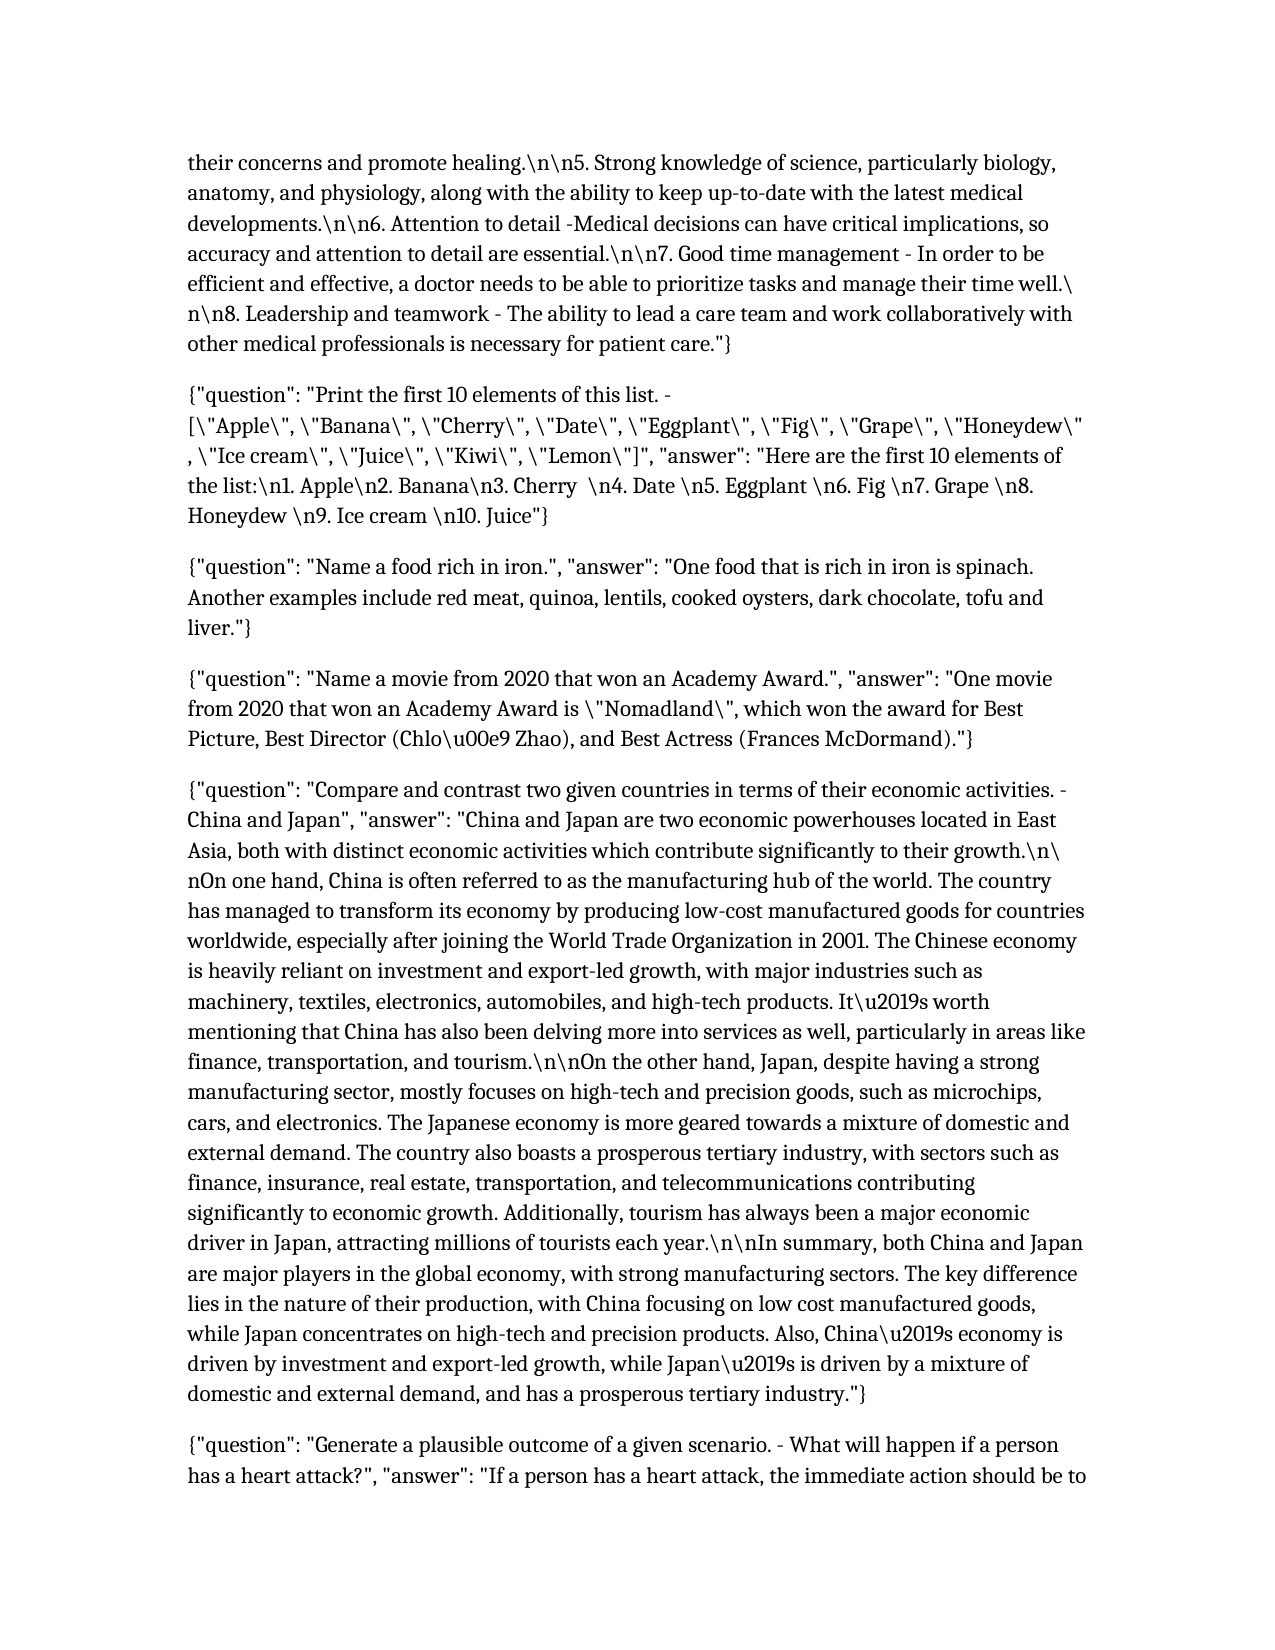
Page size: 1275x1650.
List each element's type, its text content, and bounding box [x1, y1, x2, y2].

text {"question": "Print the first 10 elements of this list. - [\"Apple\", \"Banana\", \"Cherry\", \"Date\", \"Eggplant\", \"Fig\", \"Grape\", \"Honeydew\", \"Ice cream\", \"Juice\", \"Kiwi\", \"Lemon\"]", "answer": "Here are the first 10 elements of the list:\n1. Apple\n2. Banana\n3. Cherry \n4. Date \n5. Eggplant \n6. Fig \n7. Grape \n8. Honeydew \n9. Ice cream \n10. Juice"} [187, 382, 1087, 529]
text {"question": "Name a food rich in iron.", "answer": "One food that is rich in iron is spinach. Another examples include red meat, quinoa, lentils, cooked oysters, dark chocolate, tofu and liver."} [187, 554, 1087, 641]
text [187, 1432, 1087, 1489]
text {"question": "Name a movie from 2020 that won an Academy Award.", "answer": "One movie from 2020 that won an Academy Award is \"Nomadland\", which won the award for Best Picture, Best Director (Chlo\u00e9 Zhao), and Best Actress (Frances McDormand)."} [187, 666, 1087, 752]
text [187, 150, 1087, 358]
text {"question": "Compare and contrast two given countries in terms of their economic activities. - China and Japan", "answer": "China and Japan are two economic powerhouses located in East Asia, both with distinct economic activities which contribute significantly to their growth.\n\nOn one hand, China is often referred to as the manufacturing hub of the world. The country has managed to transform its economy by producing low-cost manufactured goods for countries worldwide, especially after joining the World Trade Organization in 2001. The Chinese economy is heavily reliant on investment and export-led growth, with major industries such as machinery, textiles, electronics, automobiles, and high-tech products. It\u2019s worth mentioning that China has also been delving more into services as well, particularly in areas like finance, transportation, and tourism.\n\nOn the other hand, Japan, despite having a strong manufacturing sector, mostly focuses on high-tech and precision goods, such as microchips, cars, and electronics. The Japanese economy is more geared towards a mixture of domestic and external demand. The country also boasts a prosperous tertiary industry, with sectors such as finance, insurance, real estate, transportation, and telecommunications contributing significantly to economic growth. Additionally, tourism has always been a major economic driver in Japan, attracting millions of tourists each year.\n\nIn summary, both China and Japan are major players in the global economy, with strong manufacturing sectors. The key difference lies in the nature of their production, with China focusing on low cost manufactured goods, while Japan concentrates on high-tech and precision products. Also, China\u2019s economy is driven by investment and export-led growth, while Japan\u2019s is driven by a mixture of domestic and external demand, and has a prosperous tertiary industry."} [187, 777, 1087, 1408]
